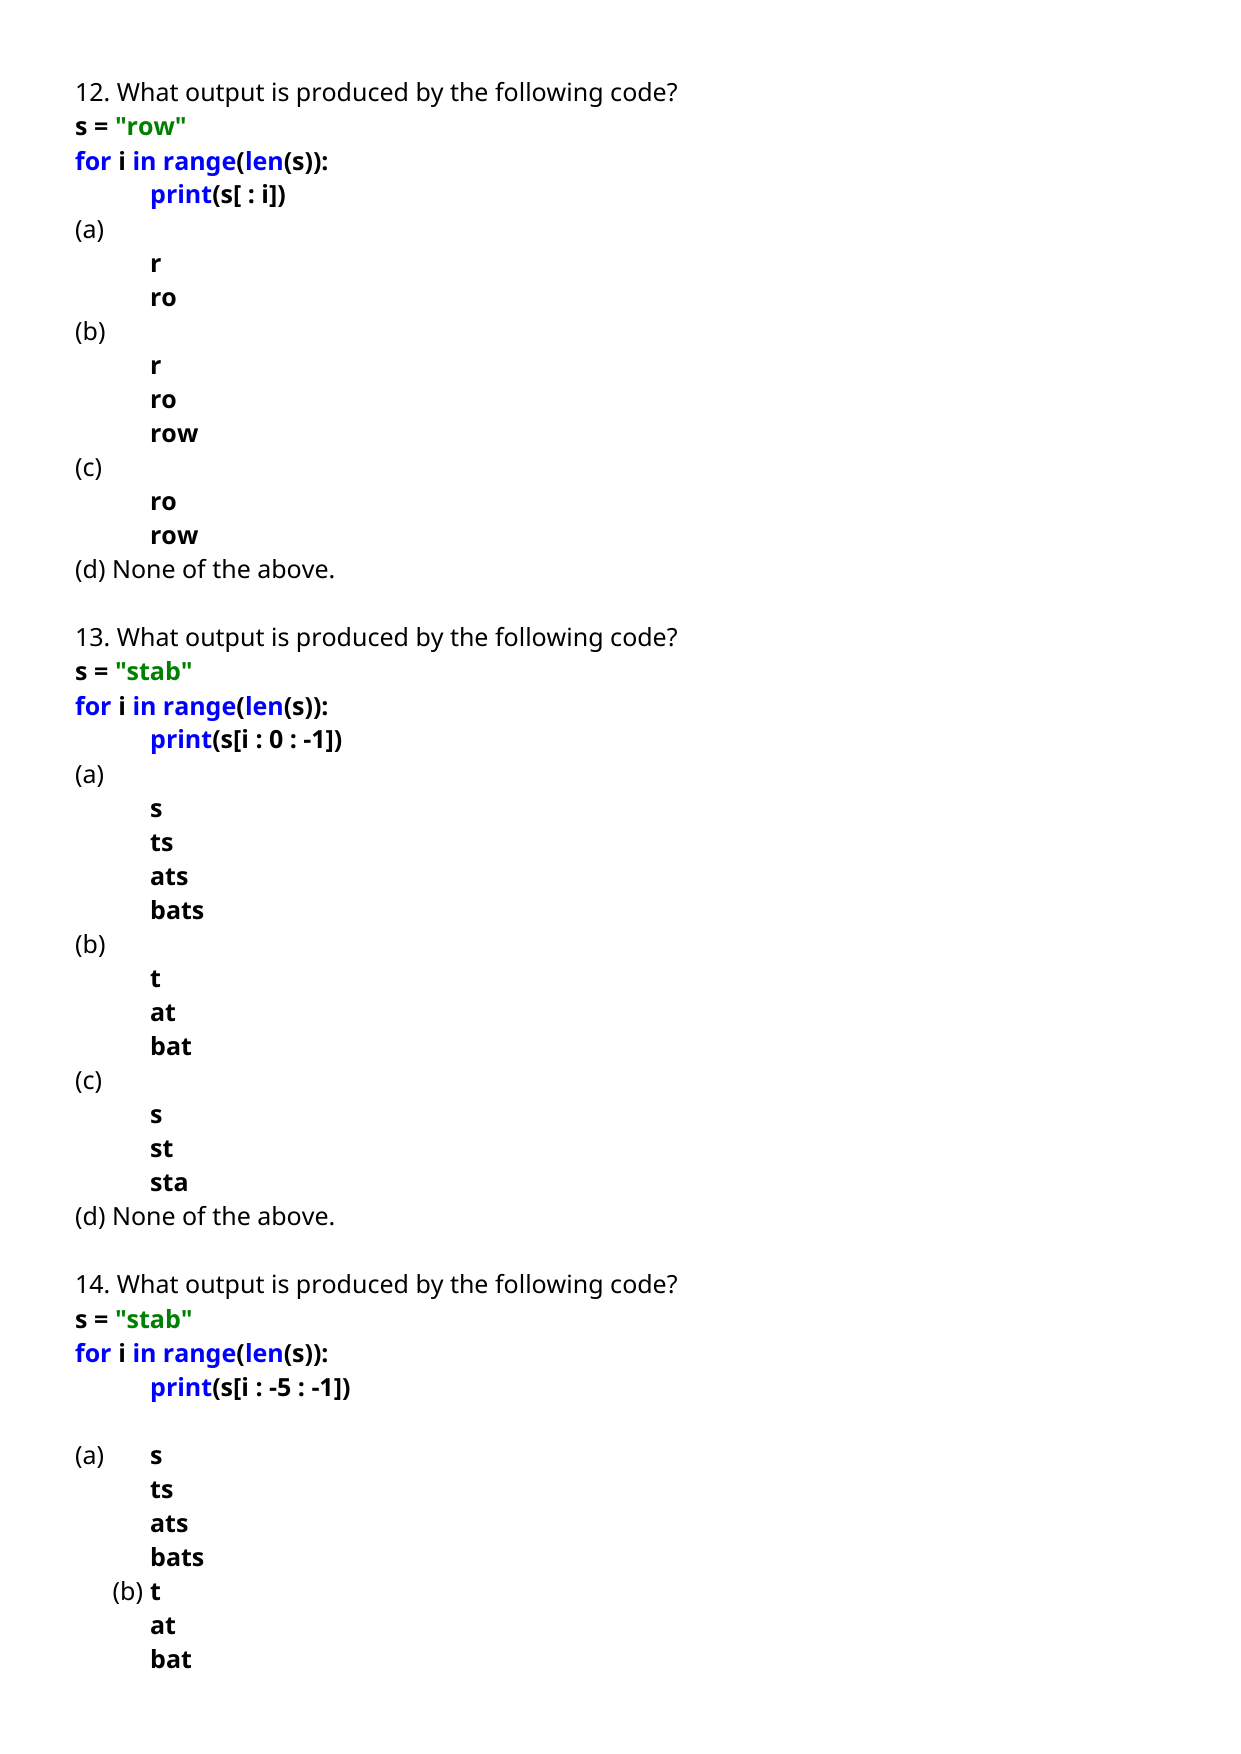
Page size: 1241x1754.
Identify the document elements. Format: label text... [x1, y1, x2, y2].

text r [150, 347, 1165, 382]
text bats [150, 1540, 1165, 1574]
text ts [150, 824, 1165, 858]
text ro [150, 382, 1165, 416]
text for i in range(len(s)): [75, 688, 1165, 722]
text 13. What output is produced by the following code? [75, 620, 1165, 654]
text bats [150, 892, 1165, 927]
text 14. What output is produced by the following code? [75, 1267, 1165, 1301]
text ats [150, 1506, 1165, 1540]
list t [112, 1574, 1165, 1608]
text row [150, 518, 1165, 552]
text ats [150, 858, 1165, 892]
text (c) [75, 450, 1165, 484]
text at [150, 1608, 1165, 1642]
text (a) [75, 756, 1165, 790]
text (d) None of the above. [75, 552, 1165, 586]
text r [150, 245, 1165, 279]
text (b) [75, 927, 1165, 961]
text (c) [75, 1063, 1165, 1097]
text (d) None of the above. [75, 1199, 1165, 1233]
text at [150, 995, 1165, 1029]
text row [75, 416, 1165, 450]
text s [150, 790, 1165, 824]
text s = "row" [75, 109, 1165, 143]
text bat [150, 1029, 1165, 1063]
text ro [150, 484, 1165, 518]
text ro [150, 279, 1165, 313]
text sta [150, 1165, 1165, 1199]
text t [150, 961, 1165, 995]
text bat [150, 1642, 1165, 1676]
text (a) [75, 211, 1165, 245]
text st [150, 1131, 1165, 1165]
text ts [150, 1472, 1165, 1506]
text print(s[ : i]) [75, 177, 1165, 211]
text (b) [75, 313, 1165, 347]
text (a) s [75, 1437, 1165, 1472]
text s = "stab" [75, 1301, 1165, 1335]
text s [150, 1097, 1165, 1131]
text print(s[i : -5 : -1]) [75, 1369, 1165, 1403]
text 12. What output is produced by the following code? [75, 75, 1165, 109]
text for i in range(len(s)): [75, 1335, 1165, 1369]
text for i in range(len(s)): [75, 143, 1165, 177]
text s = "stab" [75, 654, 1165, 688]
text print(s[i : 0 : -1]) [75, 722, 1165, 756]
